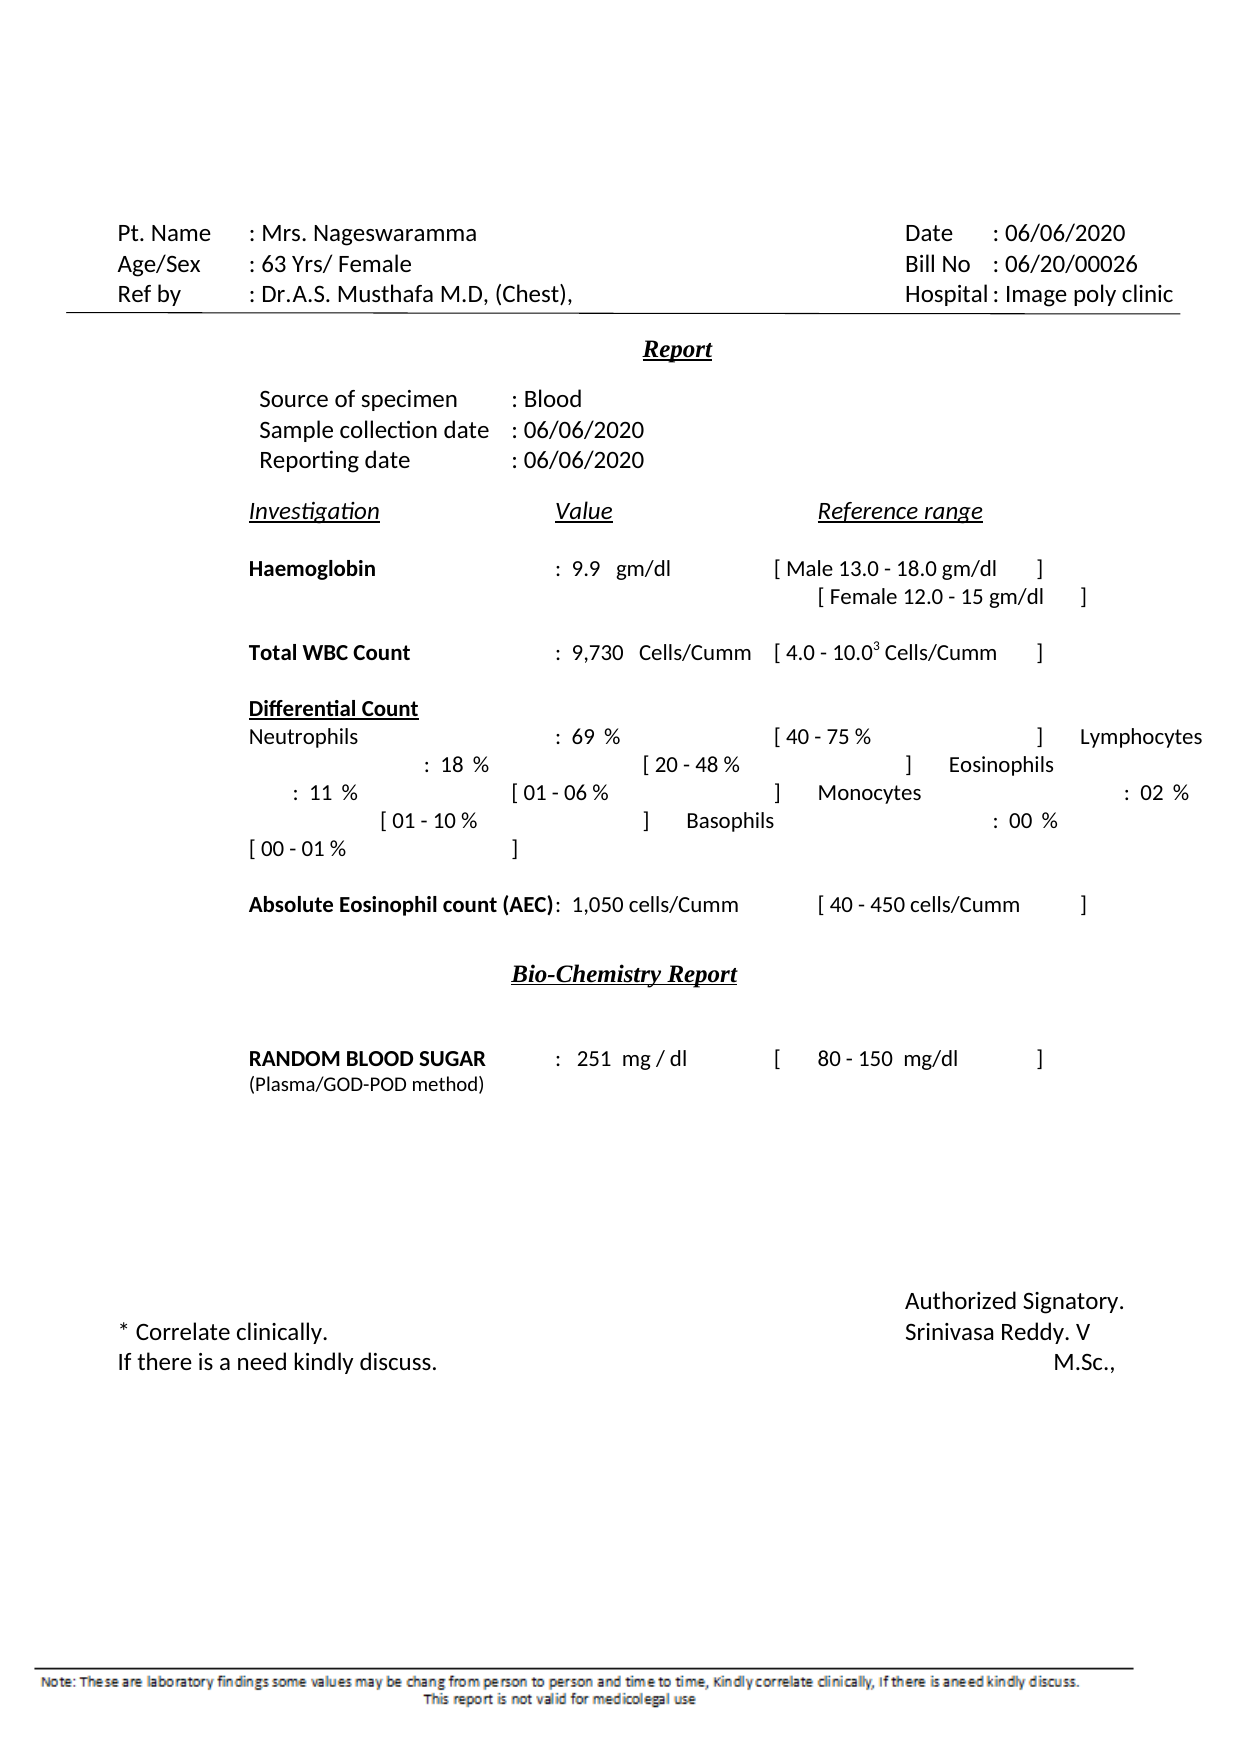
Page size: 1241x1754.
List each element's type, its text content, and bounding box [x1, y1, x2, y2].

text Report [599, 334, 1210, 363]
text Absolute Eosinophil count (AEC) : 1,050 cells/Cumm [ 40 - 450 cells/Cumm ] [205, 890, 1210, 918]
text Bio-Chemistry Report [467, 959, 1210, 988]
text Total WBC Count : 9,730 Cells/Cumm [ 4.0 - 10.03 Cells/Cumm ] [205, 638, 1210, 666]
text Neutrophils : 69 % [ 40 - 75 % ] Lymphocytes : 18 % [ 20 - 48 % ] Eosinophils : 11 % [ 01 - 06 % ] Monocytes : 02 % [ 01 - 10 % ] Basophils : 00 % [ 00 - 01 % ] [205, 722, 1210, 862]
text Differential Count [205, 694, 1210, 722]
text Source of specimen : Blood [259, 383, 1210, 414]
text RANDOM BLOOD SUGAR : 251 mg / dl [ 80 - 150 mg/dl ] [205, 1044, 1210, 1072]
text [ Female 12.0 - 15 gm/dl ] [774, 582, 1210, 610]
text Age/Sex : 63 Yrs/ Female Bill No : 06/20/00026 [74, 248, 1210, 278]
text Investigation Value Reference range [205, 495, 1210, 526]
text Ref by : Dr. A.S. Musthafa M.D, (Chest), Hospital : Image poly clinic [74, 278, 1210, 309]
text If there is a need kindly discuss. M.Sc., [74, 1347, 1210, 1377]
text Pt. Name : Mrs. Nageswaramma Date : 06/06/2020 [74, 217, 1210, 248]
text Sample collection date : 06/06/2020 [259, 414, 1210, 444]
text Authorized Signatory. [905, 1286, 1210, 1316]
picture [30, 1665, 1137, 1709]
text Haemoglobin : 9.9 gm/dl [ Male 13.0 - 18.0 gm/dl ] [205, 554, 1210, 582]
text * Correlate clinically. Srinivasa Reddy. V [74, 1316, 1210, 1347]
text (Plasma/GOD-POD method) [205, 1072, 1210, 1097]
text Reporting date : 06/06/2020 [259, 444, 1210, 475]
